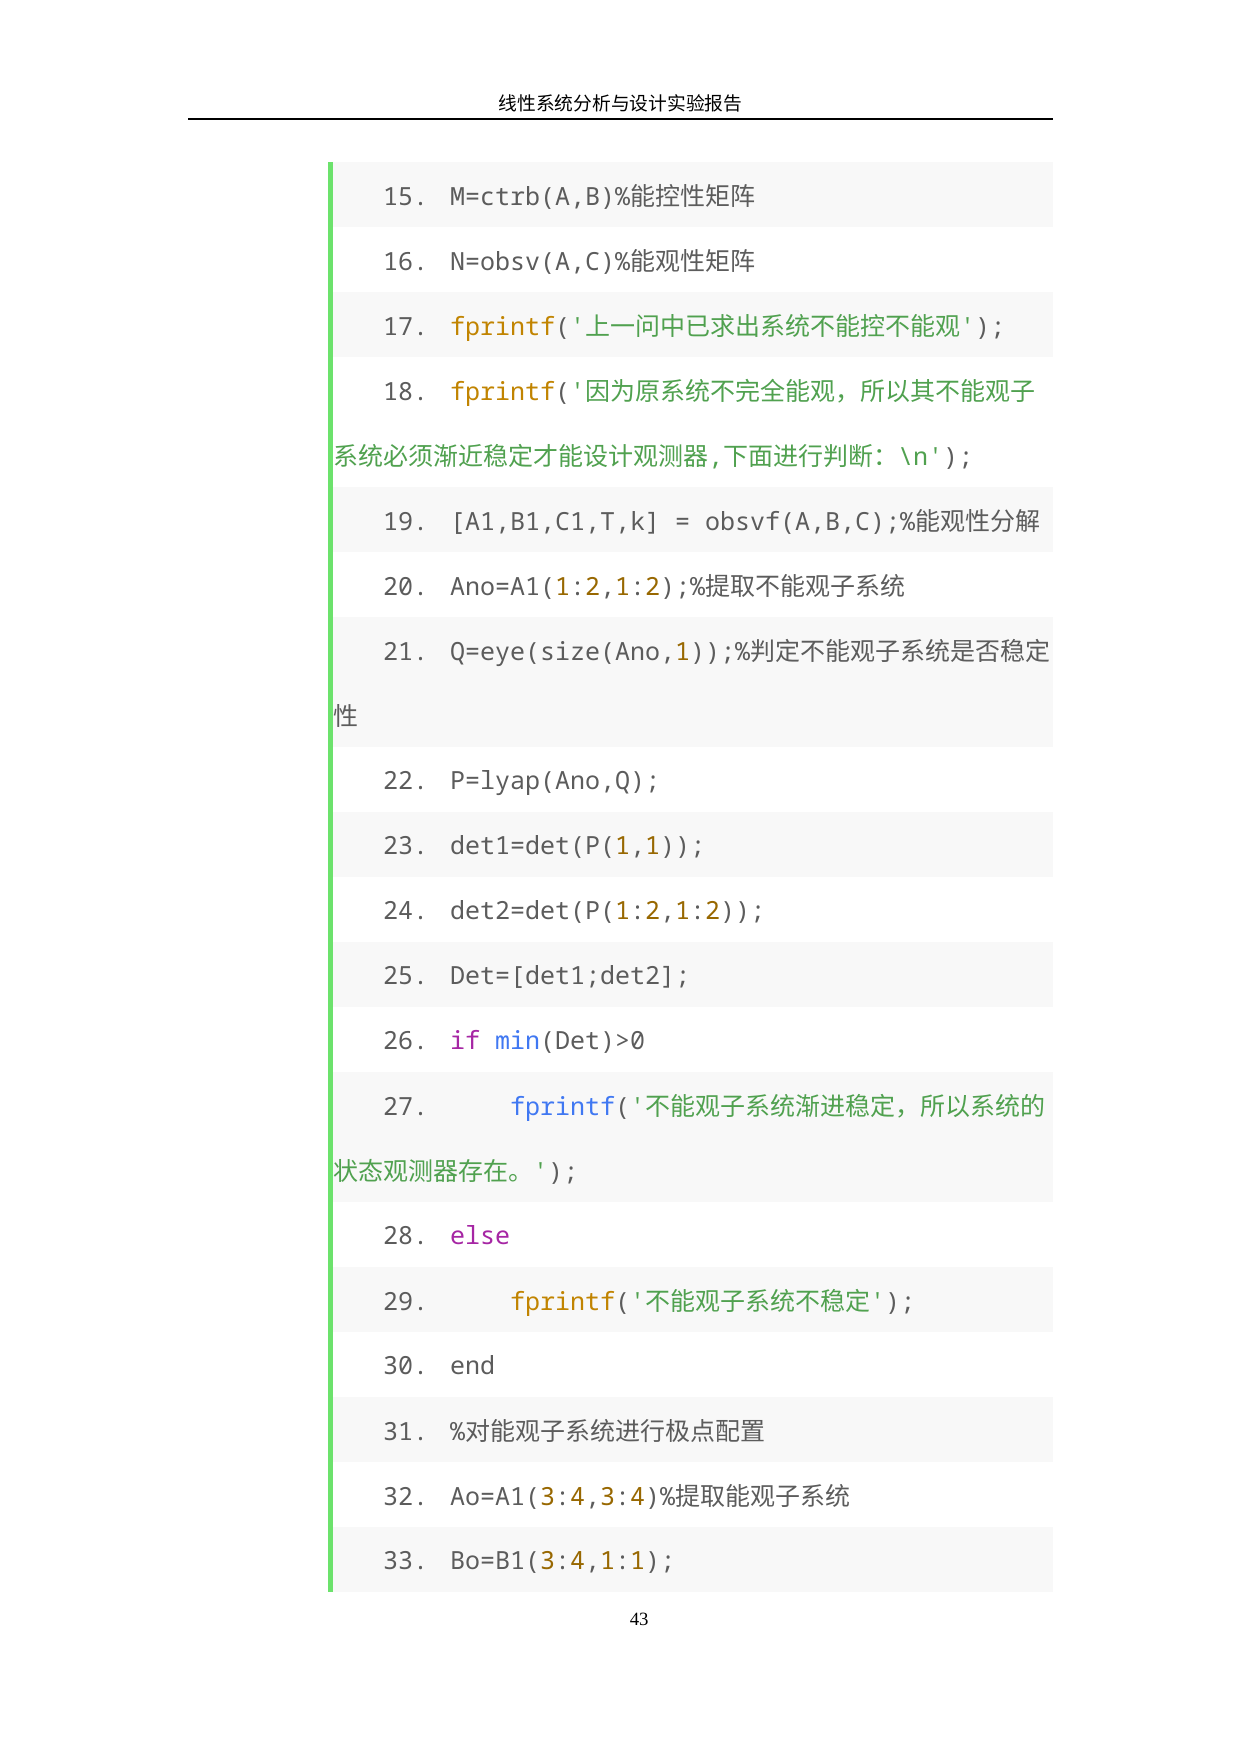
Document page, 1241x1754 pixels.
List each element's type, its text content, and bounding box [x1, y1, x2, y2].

list else [333, 1202, 1053, 1267]
list det1=det(P(1,1)); [333, 812, 1053, 877]
list Det=[det1;det2]; [333, 942, 1053, 1007]
list %对能观子系统进行极点配置 [333, 1397, 1053, 1462]
list if min(Det)>0 [333, 1007, 1053, 1072]
list Ao=A1(3:4,3:4)%提取能观子系统 [333, 1462, 1053, 1527]
list end [333, 1332, 1053, 1397]
list fprintf('不能观子系统不稳定'); [333, 1267, 1053, 1332]
list [A1,B1,C1,T,k] = obsvf(A,B,C);%能观性分解 [333, 487, 1053, 552]
list M=ctrb(A,B)%能控性矩阵 [333, 162, 1053, 227]
list fprintf('上一问中已求出系统不能控不能观'); [333, 292, 1053, 357]
list fprintf('不能观子系统渐进稳定，所以系统的状态观测器存在。'); [333, 1072, 1053, 1202]
list fprintf('因为原系统不完全能观，所以其不能观子系统必须渐近稳定才能设计观测器,下面进行判断：\n'); [333, 357, 1053, 487]
list N=obsv(A,C)%能观性矩阵 [333, 227, 1053, 292]
list P=lyap(Ano,Q); [333, 747, 1053, 812]
list det2=det(P(1:2,1:2)); [333, 877, 1053, 942]
list Ano=A1(1:2,1:2);%提取不能观子系统 [333, 552, 1053, 617]
list Bo=B1(3:4,1:1); [333, 1527, 1053, 1592]
list Q=eye(size(Ano,1));%判定不能观子系统是否稳定性 [333, 617, 1053, 747]
